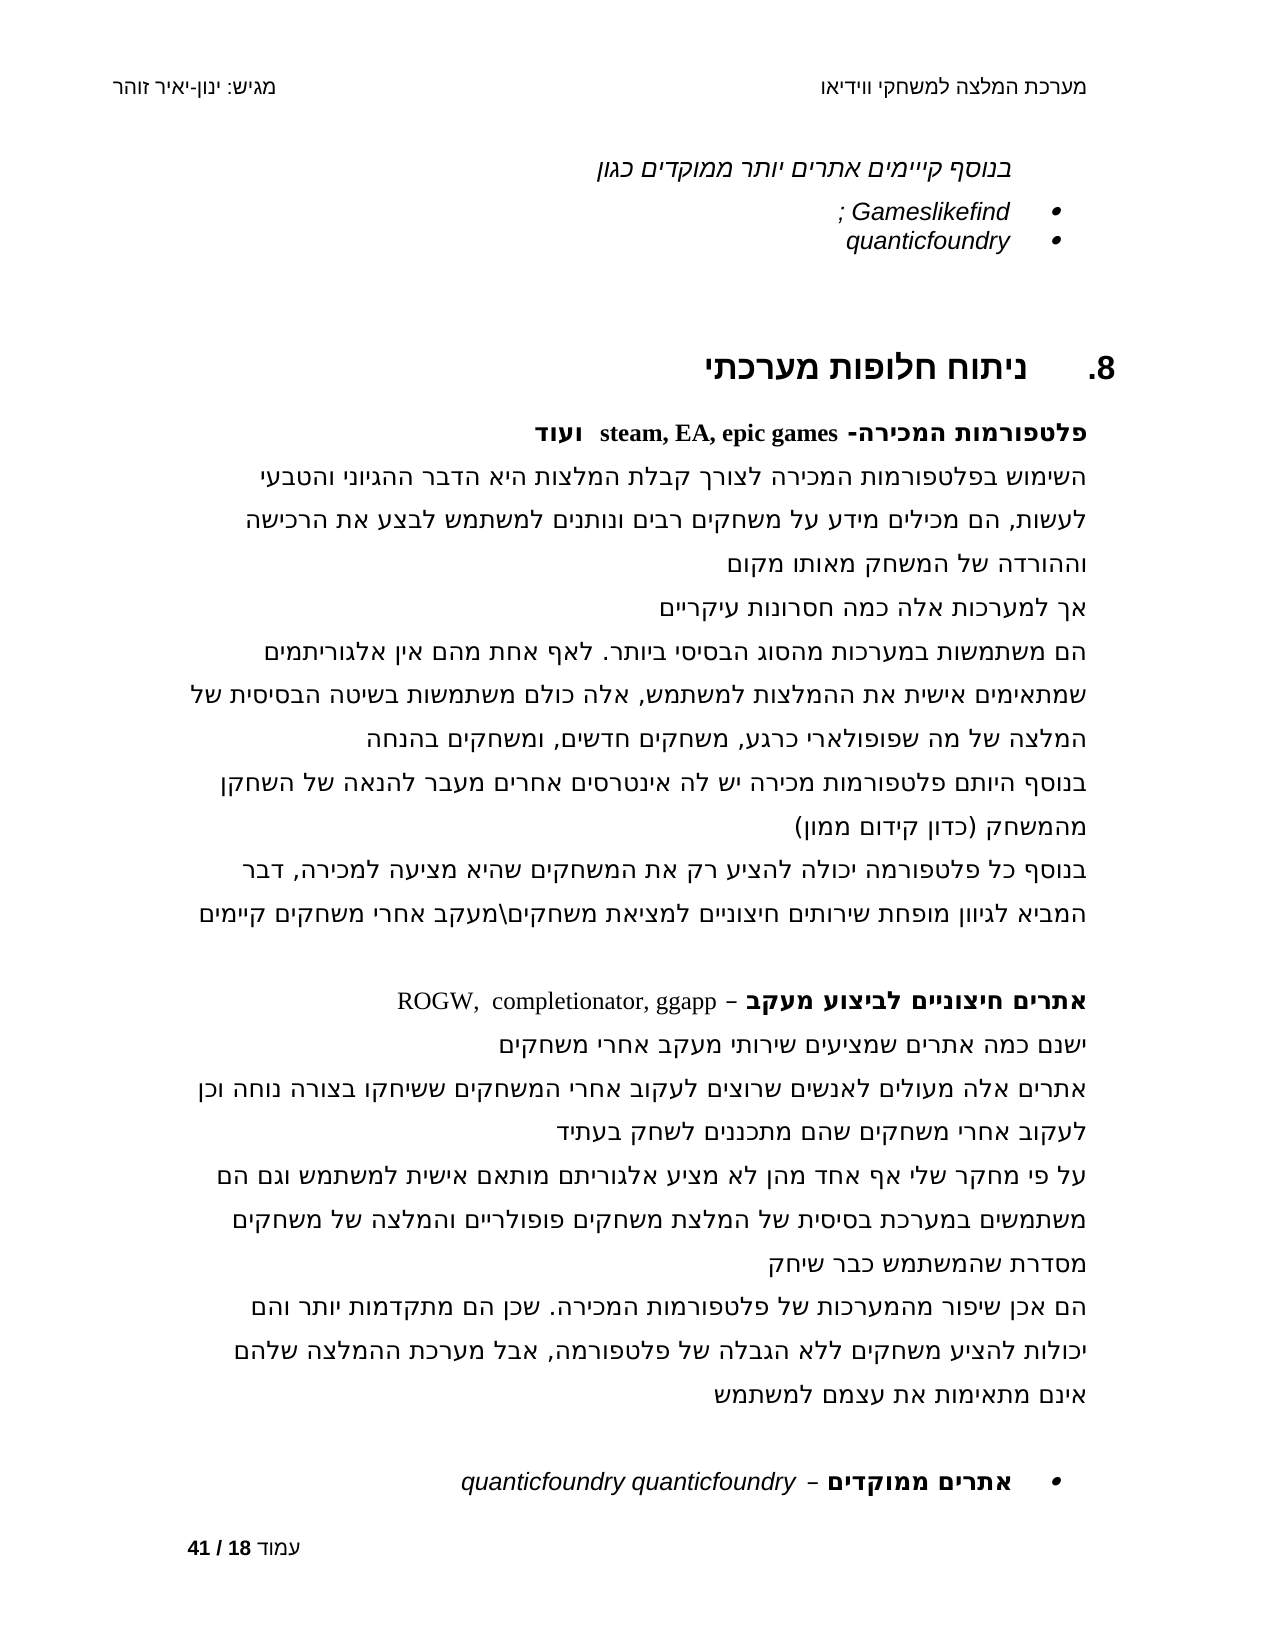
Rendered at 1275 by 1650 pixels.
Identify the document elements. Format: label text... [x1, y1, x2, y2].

list בנוסף קייימים אתרים יותר ממוקדים כגון [187, 154, 1012, 183]
list quanticfoundry [187, 226, 1050, 255]
subtitle ניתוח חלופות מערכתי [187, 348, 1087, 386]
text השימוש בפלטפורמות המכירה לצורך קבלת המלצות היא הדבר ההגיוני והטבעי לעשות, הם מכילים מידע על משחקים רבים ונותנים למשתמש לבצע את הרכישה וההורדה של המשחק מאותו מקום [187, 462, 1087, 578]
text אך למערכות אלה כמה חסרונות עיקריים [187, 593, 1087, 622]
text על פי מחקר שלי אף אחד מהן לא מציע אלגוריתם מותאם אישית למשתמש וגם הם משתמשים במערכת בסיסית של המלצת משחקים פופולריים והמלצה של משחקים מסדרת שהמשתמש כבר שיחק [187, 1161, 1087, 1278]
list Gameslikefind ; [187, 197, 1050, 226]
text אתרים חיצוניים לביצוע מעקב – ROGW, completionator, ggapp [187, 986, 1087, 1016]
text ישנם כמה אתרים שמציעים שירותי מעקב אחרי משחקים [187, 1030, 1087, 1059]
text בנוסף היותם פלטפורמות מכירה יש לה אינטרסים אחרים מעבר להנאה של השחקן מהמשחק (כדון קידום ממון) [187, 768, 1087, 841]
list אתרים ממוקדים – quanticfoundry quanticfoundry [187, 1467, 1050, 1496]
text פלטפורמות המכירה- steam, EA, epic games ועוד [187, 418, 1087, 447]
text בנוסף כל פלטפורמה יכולה להציע רק את המשחקים שהיא מציעה למכירה, דבר המביא לגיוון מופחת שירותים חיצוניים למציאת משחקים\מעקב אחרי משחקים קיימים [187, 856, 1087, 928]
text הם משתמשות במערכות מהסוג הבסיסי ביותר. לאף אחת מהם אין אלגוריתמים שמתאימים אישית את ההמלצות למשתמש, אלה כולם משתמשות בשיטה הבסיסית של המלצה של מה שפופולארי כרגע, משחקים חדשים, ומשחקים בהנחה [187, 637, 1087, 753]
text הם אכן שיפור מהמערכות של פלטפורמות המכירה. שכן הם מתקדמות יותר והם יכולות להציע משחקים ללא הגבלה של פלטפורמה, אבל מערכת ההמלצה שלהם אינם מתאימות את עצמם למשתמש [187, 1293, 1087, 1409]
text אתרים אלה מעולים לאנשים שרוצים לעקוב אחרי המשחקים ששיחקו בצורה נוחה וכן לעקוב אחרי משחקים שהם מתכננים לשחק בעתיד [187, 1074, 1087, 1147]
